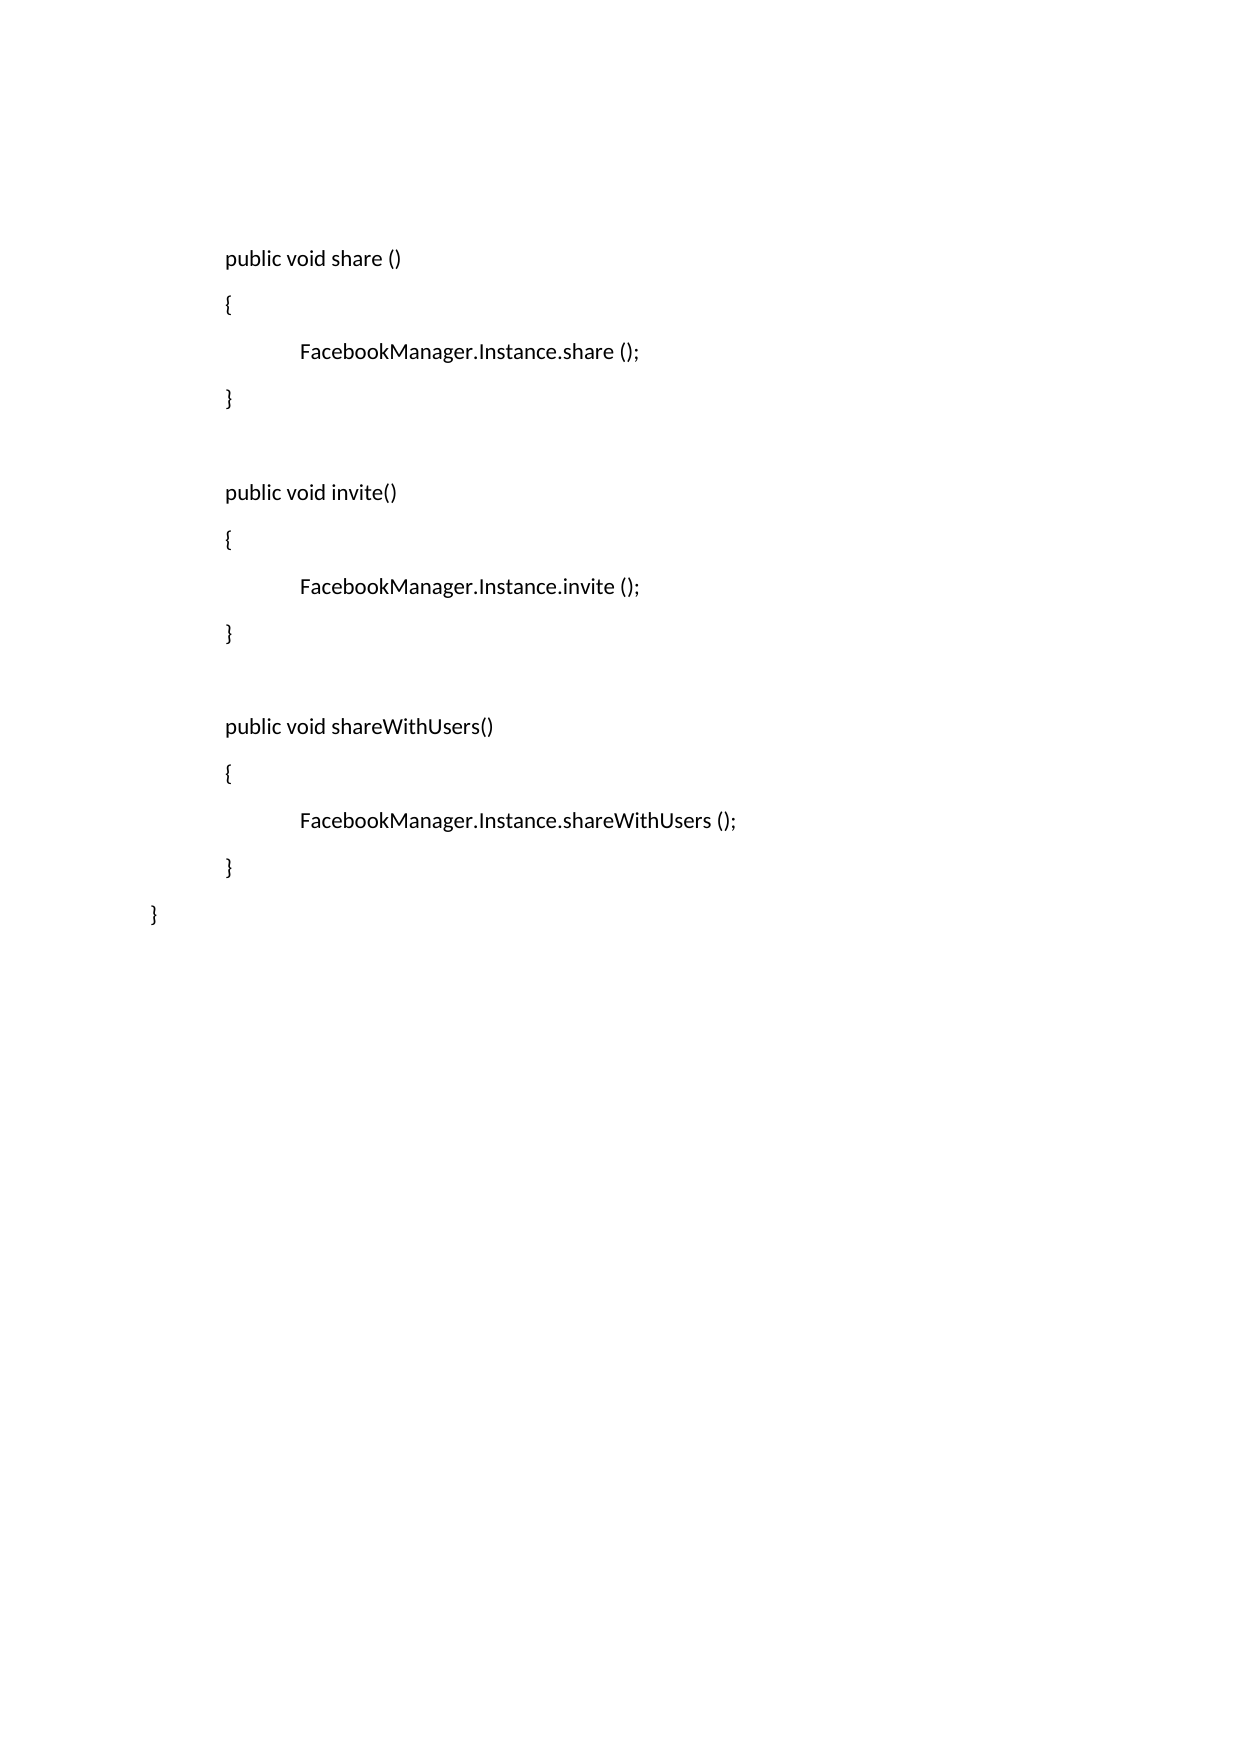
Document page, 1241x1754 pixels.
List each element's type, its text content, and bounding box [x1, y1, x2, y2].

text public void invite() [150, 478, 1090, 506]
text } [150, 619, 1090, 647]
text } [150, 900, 1090, 928]
text { [150, 291, 1090, 319]
text public void shareWithUsers() [150, 712, 1090, 741]
text public void share () [150, 244, 1090, 272]
text FacebookManager.Instance.invite (); [150, 572, 1090, 600]
text FacebookManager.Instance.share (); [150, 337, 1090, 366]
text { [150, 759, 1090, 787]
text } [150, 853, 1090, 881]
text } [150, 384, 1090, 412]
text { [150, 525, 1090, 553]
text FacebookManager.Instance.shareWithUsers (); [150, 806, 1090, 834]
